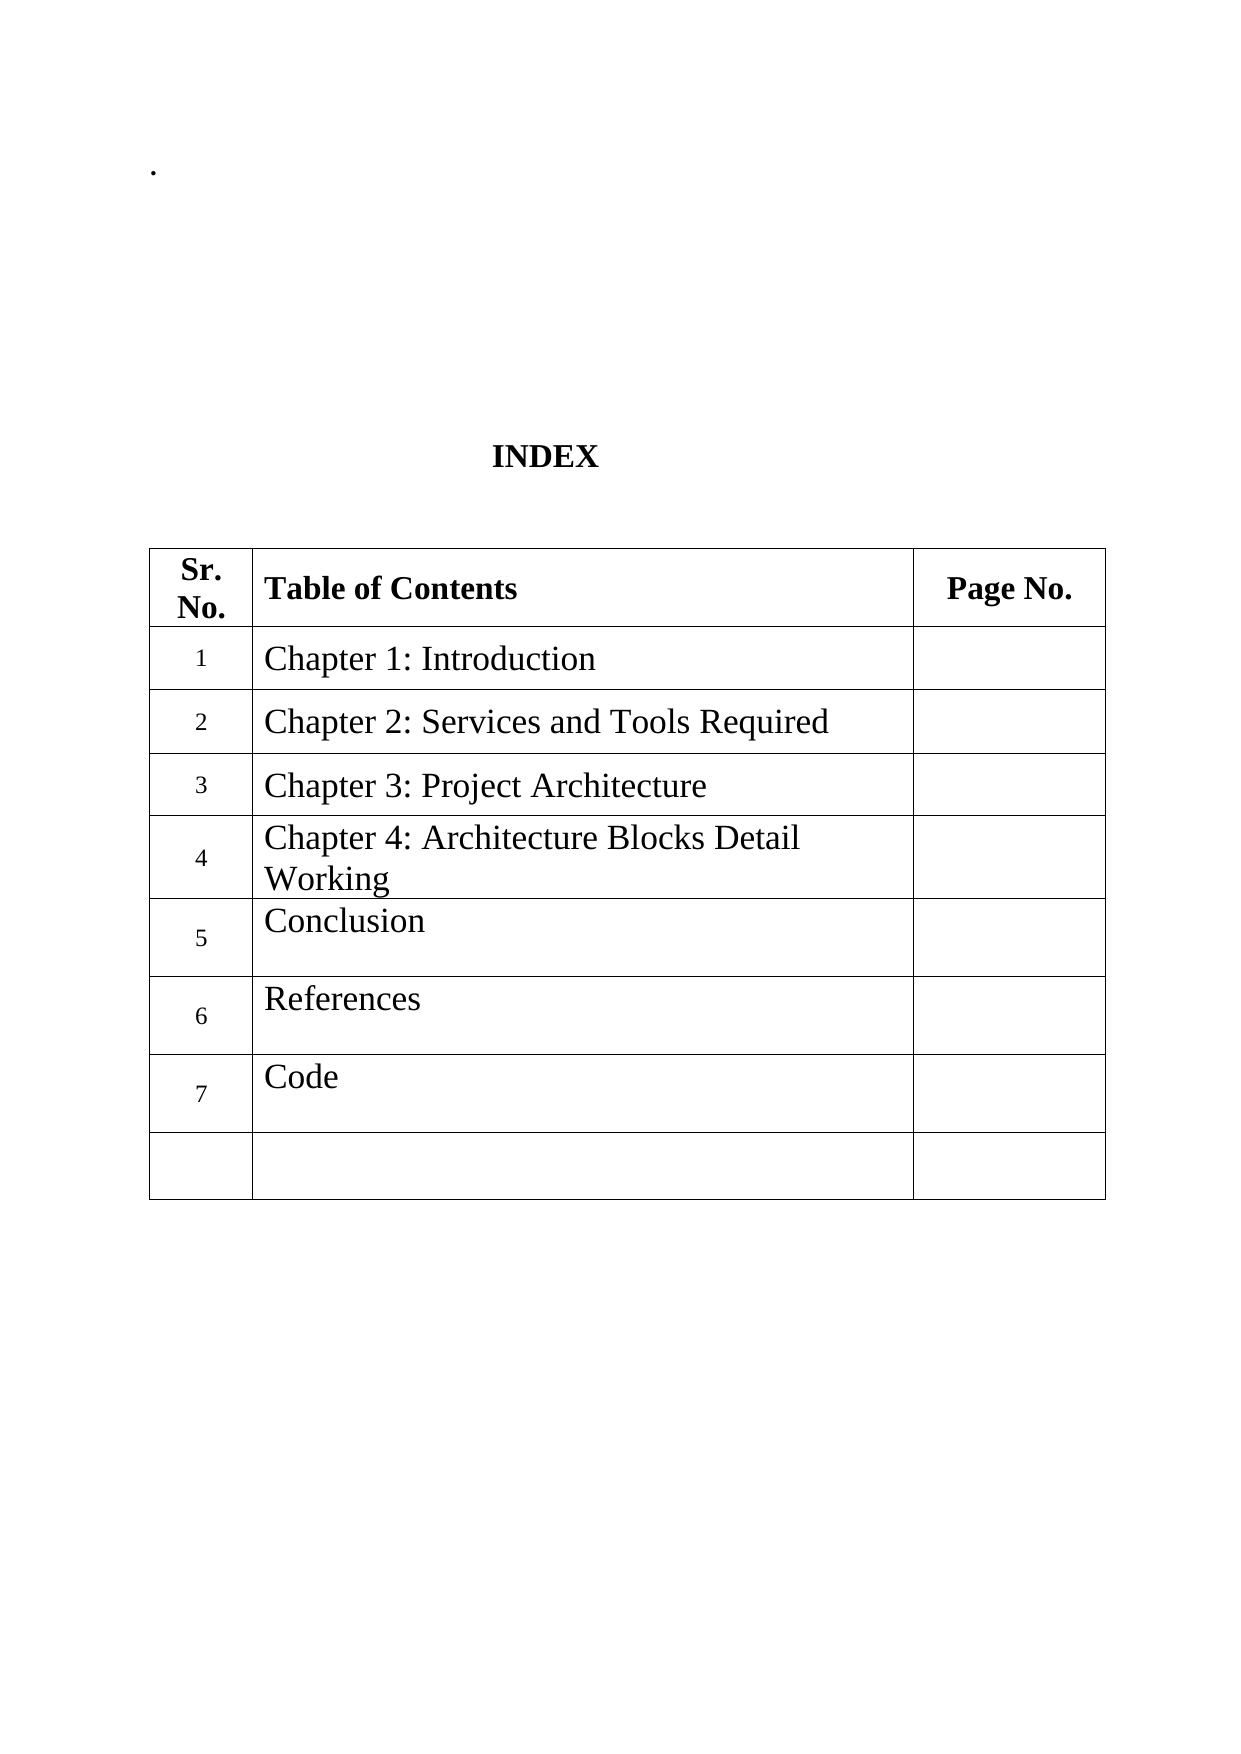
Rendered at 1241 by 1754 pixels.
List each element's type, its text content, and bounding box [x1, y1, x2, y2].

table_cell Code [253, 1055, 913, 1132]
table_cell 5 [150, 899, 252, 976]
table_cell 1 [150, 627, 252, 688]
table_cell Chapter 1: Introduction [253, 627, 913, 688]
table_cell Chapter 2: Services and Tools Required [253, 690, 913, 753]
text . [150, 150, 1105, 181]
table_cell [150, 1133, 252, 1199]
table_cell [914, 754, 1105, 815]
text INDEX [150, 436, 1105, 474]
table_cell [914, 1133, 1105, 1199]
table_cell [914, 627, 1105, 688]
table_header Sr. No. [150, 549, 252, 626]
table_cell 4 [150, 816, 252, 898]
table_cell 7 [150, 1055, 252, 1132]
table_cell [253, 1133, 913, 1199]
table_cell [914, 899, 1105, 976]
table_cell 6 [150, 977, 252, 1054]
table_cell Chapter 3: Project Architecture [253, 754, 913, 815]
table_header Page No. [914, 549, 1105, 626]
table_cell [914, 977, 1105, 1054]
table_cell 3 [150, 754, 252, 815]
table_cell 2 [150, 690, 252, 753]
table_cell [914, 1055, 1105, 1132]
table_header Table of Contents [253, 549, 913, 626]
table_cell Conclusion [253, 899, 913, 976]
table_cell [914, 690, 1105, 753]
table_cell References [253, 977, 913, 1054]
table_cell Chapter 4: Architecture Blocks Detail Working [253, 816, 913, 898]
table_cell [914, 816, 1105, 898]
